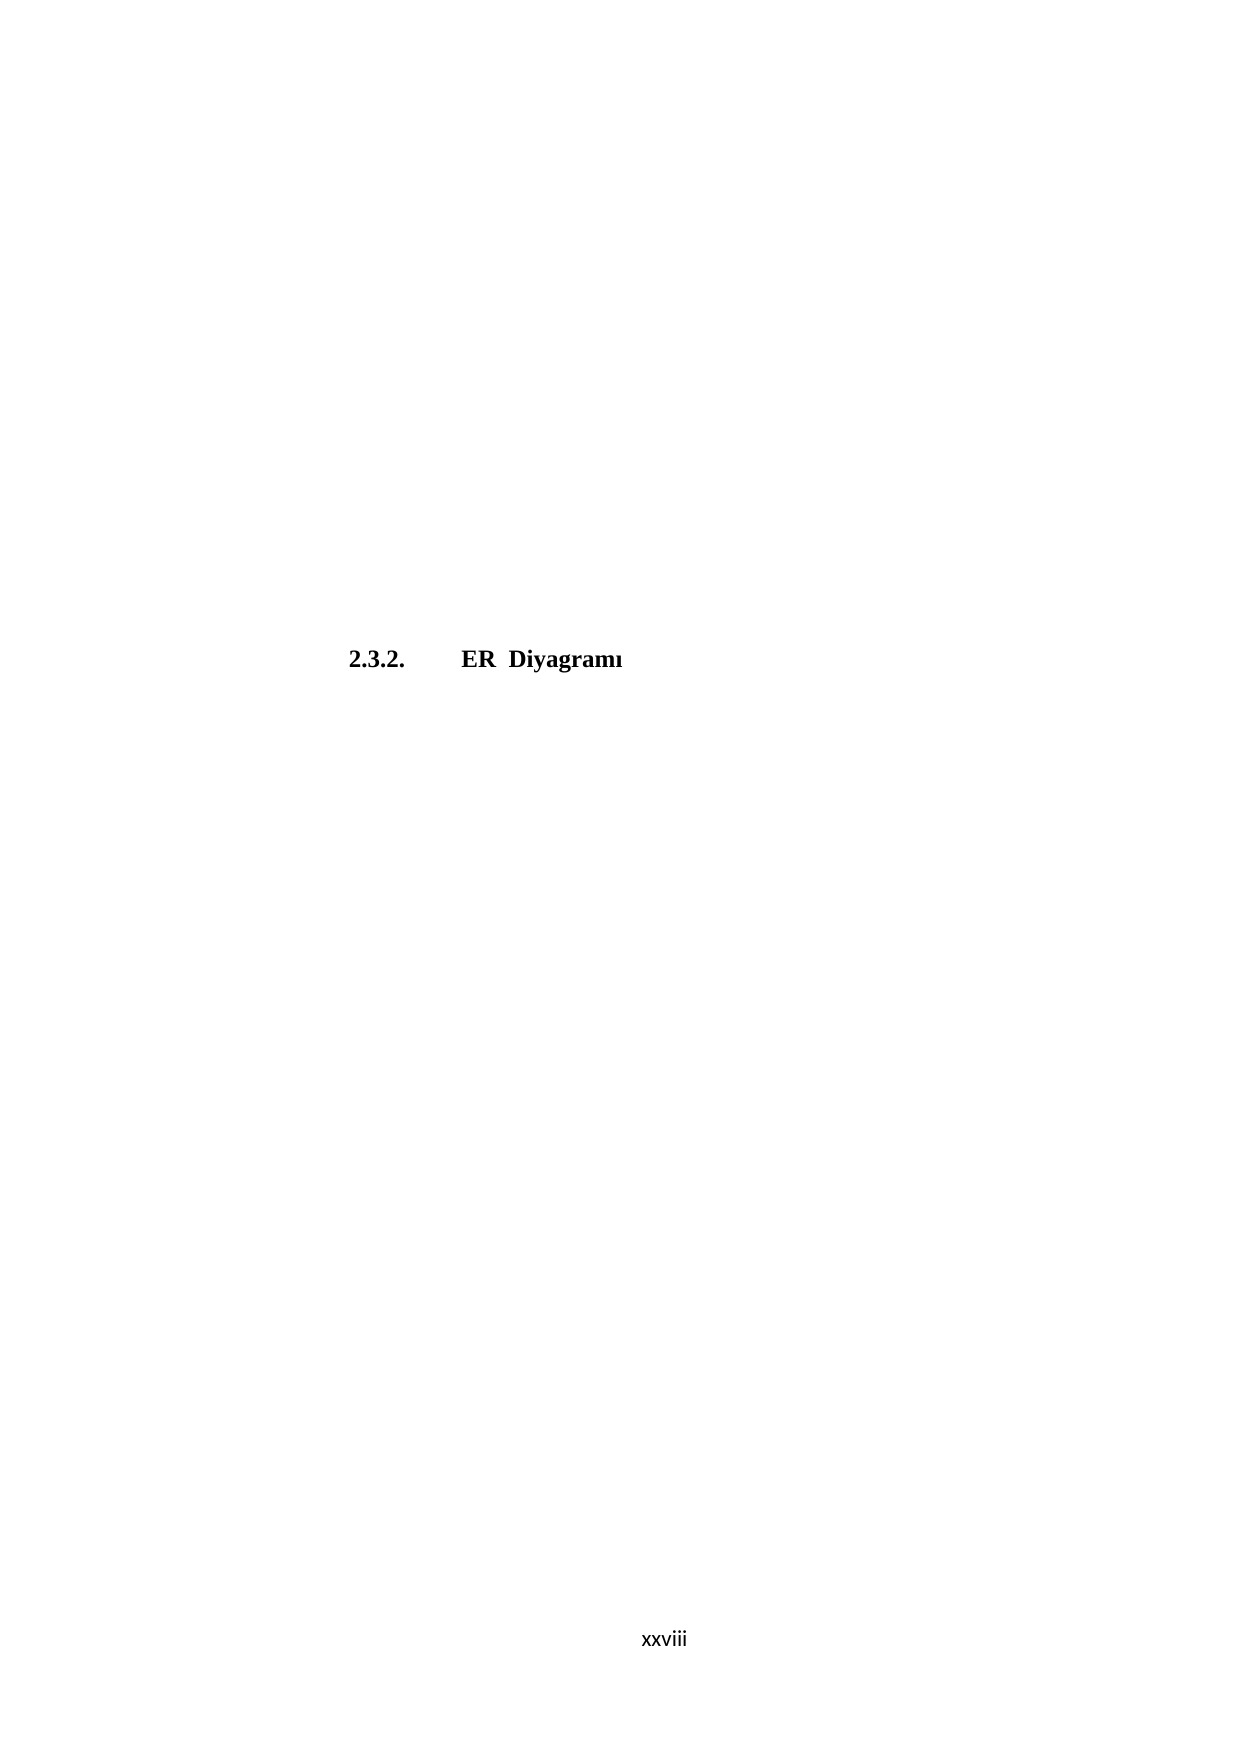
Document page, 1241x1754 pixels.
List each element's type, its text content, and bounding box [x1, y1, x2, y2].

subtitle ER Diyagramı [349, 644, 1092, 673]
